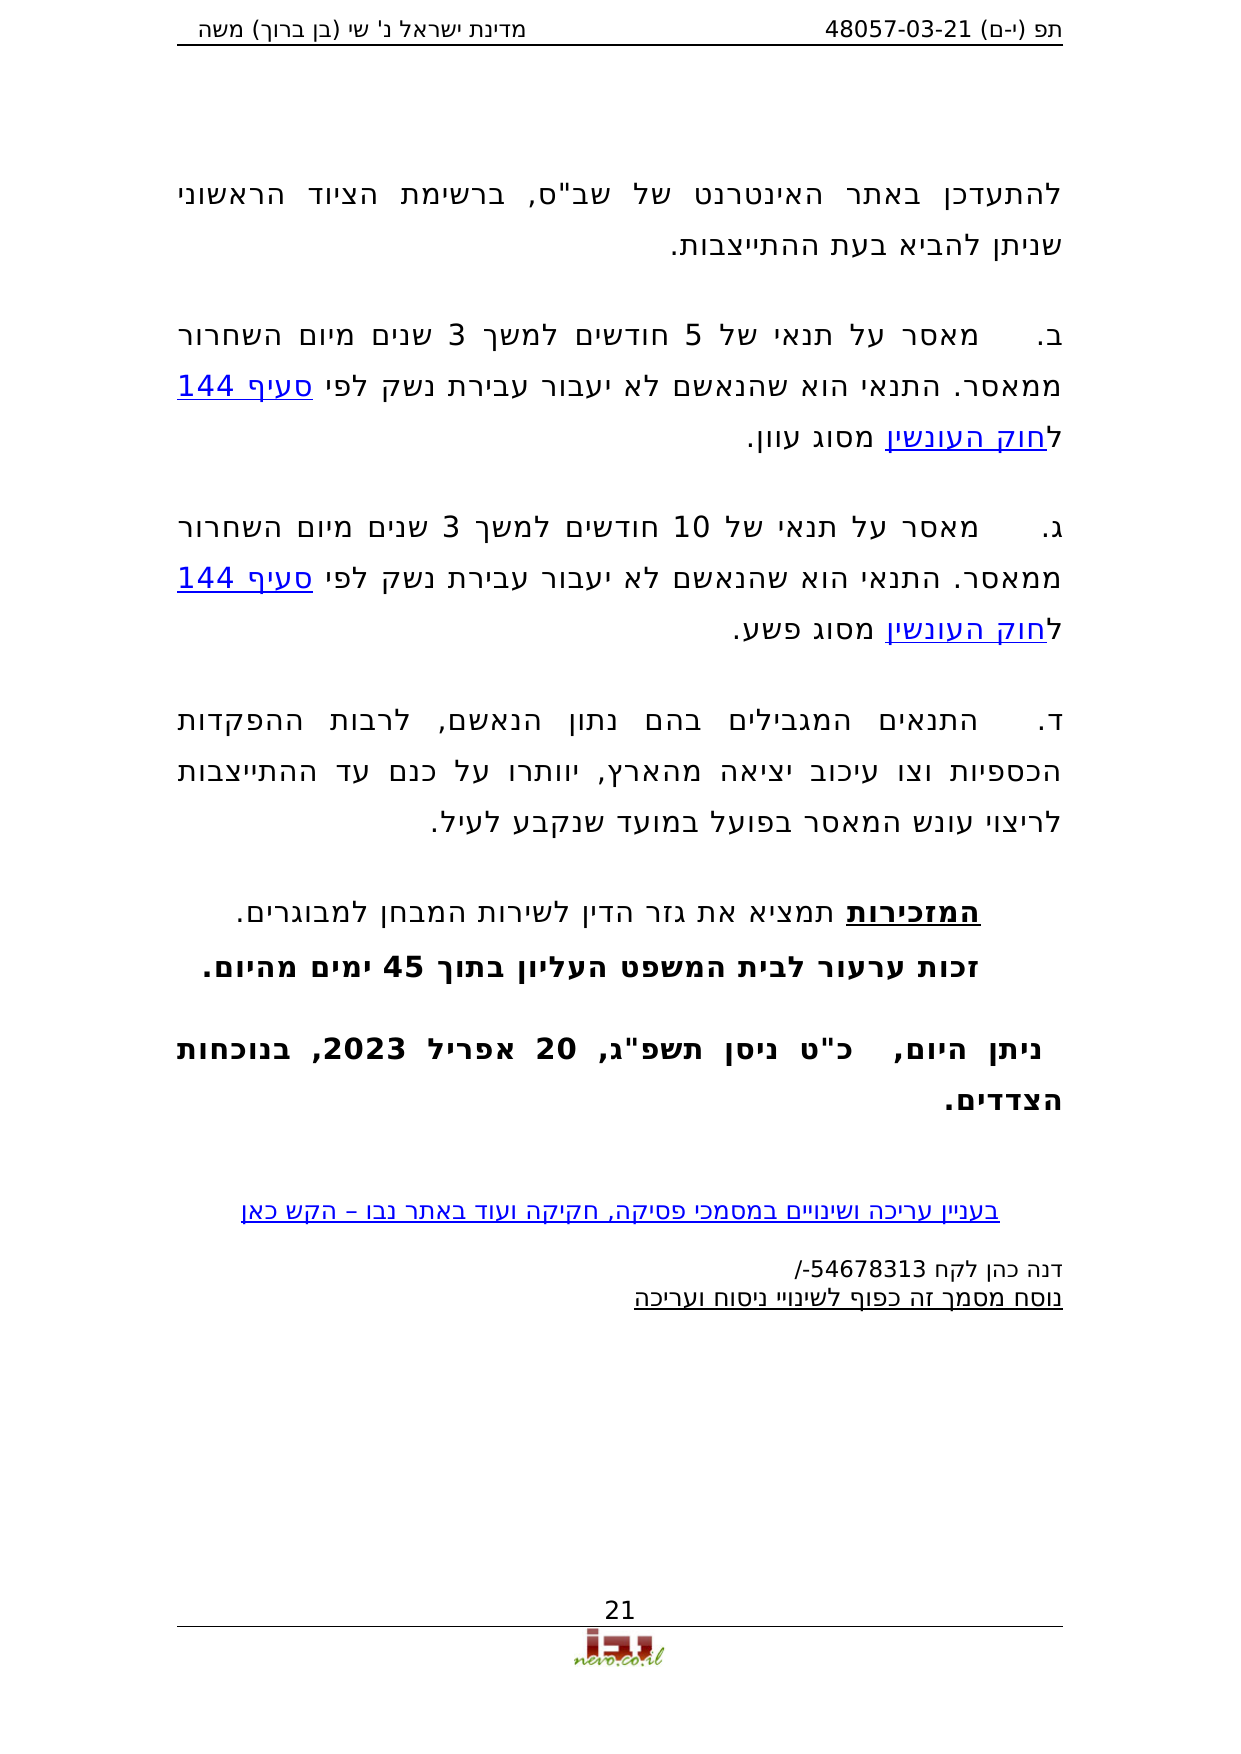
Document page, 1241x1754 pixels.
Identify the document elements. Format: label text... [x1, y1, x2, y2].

text ג. מאסר על תנאי של 10 חודשים למשך 3 שנים מיום השחרור ממאסר. התנאי הוא שהנאשם לא יעבור עבירת נשק לפי סעיף 144 לחוק העונשין מסוג פשע. [177, 511, 1063, 647]
text בעניין עריכה ושינויים במסמכי פסיקה, חקיקה ועוד באתר נבו – הקש כאן [177, 1196, 1063, 1225]
text ד. התנאים המגבילים בהם נתון הנאשם, לרבות ההפקדות הכספיות וצו עיכוב יציאה מהארץ, יוותרו על כנם עד ההתייצבות לריצוי עונש המאסר בפועל במועד שנקבע לעיל. [177, 703, 1063, 839]
picture [574, 1628, 666, 1667]
text דנה כהן לקח 54678313-/ [177, 1257, 1063, 1283]
text המזכירות תמציא את גזר הדין לשירות המבחן למבוגרים. [177, 895, 1063, 929]
text 54678313 זכות ערעור לבית המשפט העליון בתוך 45 ימים מהיום. [177, 950, 1063, 984]
text ב. מאסר על תנאי של 5 חודשים למשך 3 שנים מיום השחרור ממאסר. התנאי הוא שהנאשם לא יעבור עבירת נשק לפי סעיף 144 לחוק העונשין מסוג עוון. [177, 318, 1063, 454]
text נוסח מסמך זה כפוף לשינויי ניסוח ועריכה [177, 1283, 1063, 1312]
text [177, 177, 1063, 262]
text ניתן היום, כ"ט ניסן תשפ"ג, 20 אפריל 2023, בנוכחות הצדדים. [177, 1032, 1063, 1117]
